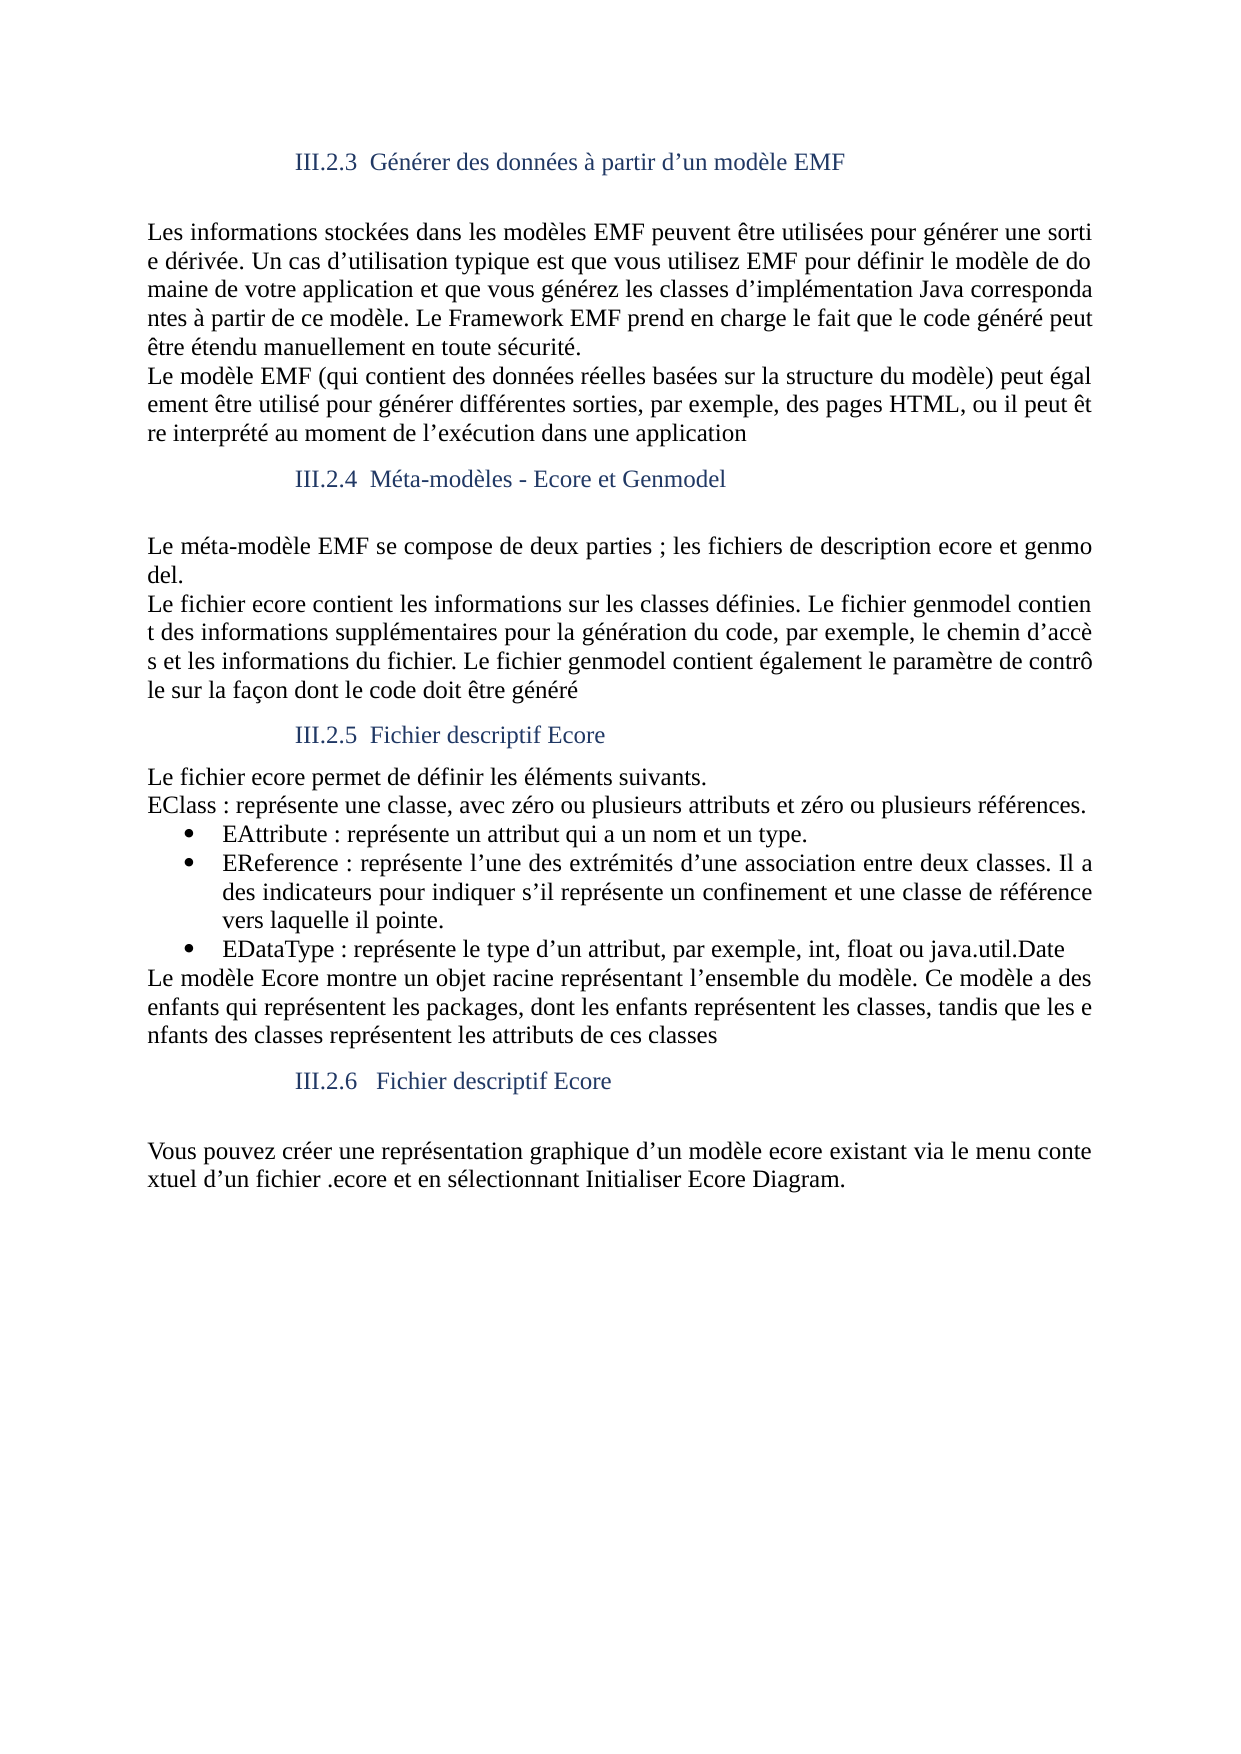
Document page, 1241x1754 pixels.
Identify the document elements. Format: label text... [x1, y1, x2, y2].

list EDataType : représente le type d’un attribut, par exemple, int, float ou java.util.Date [184, 934, 1093, 963]
list EReference : représente l’une des extrémités d’une association entre deux classes. Il a des indicateurs pour indiquer s’il représente un confinement et une classe de référence vers laquelle il pointe. [184, 848, 1093, 934]
text Vous pouvez créer une représentation graphique d’un modèle ecore existant via le menu contextuel d’un fichier .ecore et en sélectionnant Initialiser Ecore Diagram. [147, 1136, 1093, 1193]
list EAttribute : représente un attribut qui a un nom et un type. [184, 819, 1093, 848]
text Les informations stockées dans les modèles EMF peuvent être utilisées pour générer une sortie dérivée. Un cas d’utilisation typique est que vous utilisez EMF pour définir le modèle de domaine de votre application et que vous générez les classes d’implémentation Java correspondantes à partir de ce modèle. Le Framework EMF prend en charge le fait que le code généré peut être étendu manuellement en toute sécurité. [147, 217, 1093, 361]
subtitle Fichier descriptif Ecore [294, 1066, 1093, 1094]
text Le fichier ecore permet de définir les éléments suivants. [147, 762, 1093, 790]
text Le modèle EMF (qui contient des données réelles basées sur la structure du modèle) peut également être utilisé pour générer différentes sorties, par exemple, des pages HTML, ou il peut être interprété au moment de l’exécution dans une application [147, 361, 1093, 447]
text EClass : représente une classe, avec zéro ou plusieurs attributs et zéro ou plusieurs références. [147, 790, 1093, 819]
subtitle Fichier descriptif Ecore [294, 720, 1093, 749]
subtitle Générer des données à partir d’un modèle EMF [294, 147, 1093, 176]
text Le modèle Ecore montre un objet racine représentant l’ensemble du modèle. Ce modèle a des enfants qui représentent les packages, dont les enfants représentent les classes, tandis que les enfants des classes représentent les attributs de ces classes [147, 963, 1093, 1049]
text Le fichier ecore contient les informations sur les classes définies. Le fichier genmodel contient des informations supplémentaires pour la génération du code, par exemple, le chemin d’accès et les informations du fichier. Le fichier genmodel contient également le paramètre de contrôle sur la façon dont le code doit être généré [147, 589, 1093, 704]
text Le méta-modèle EMF se compose de deux parties ; les fichiers de description ecore et genmodel. [147, 531, 1093, 589]
subtitle Méta-modèles - Ecore et Genmodel [294, 464, 1093, 492]
